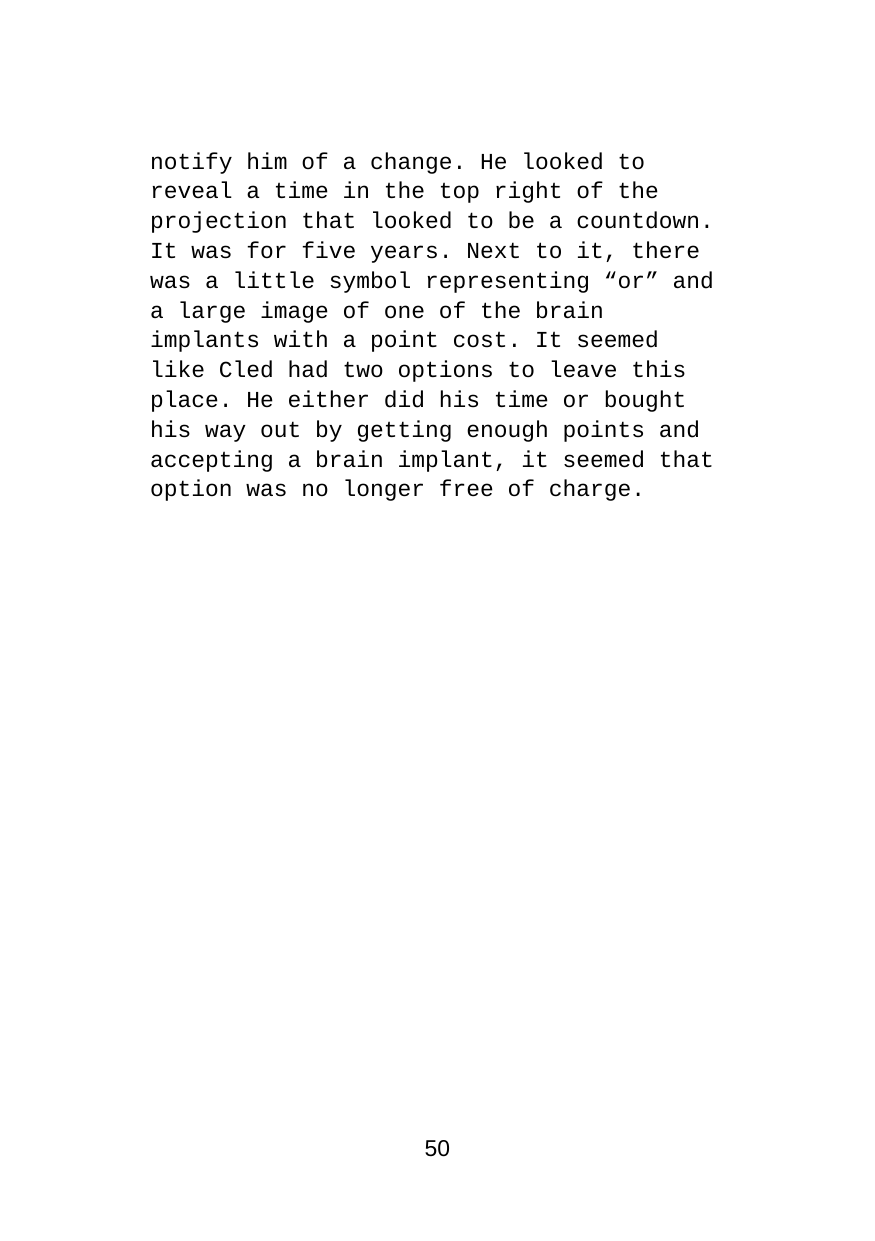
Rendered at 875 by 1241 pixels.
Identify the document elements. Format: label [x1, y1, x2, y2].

text [150, 150, 724, 504]
